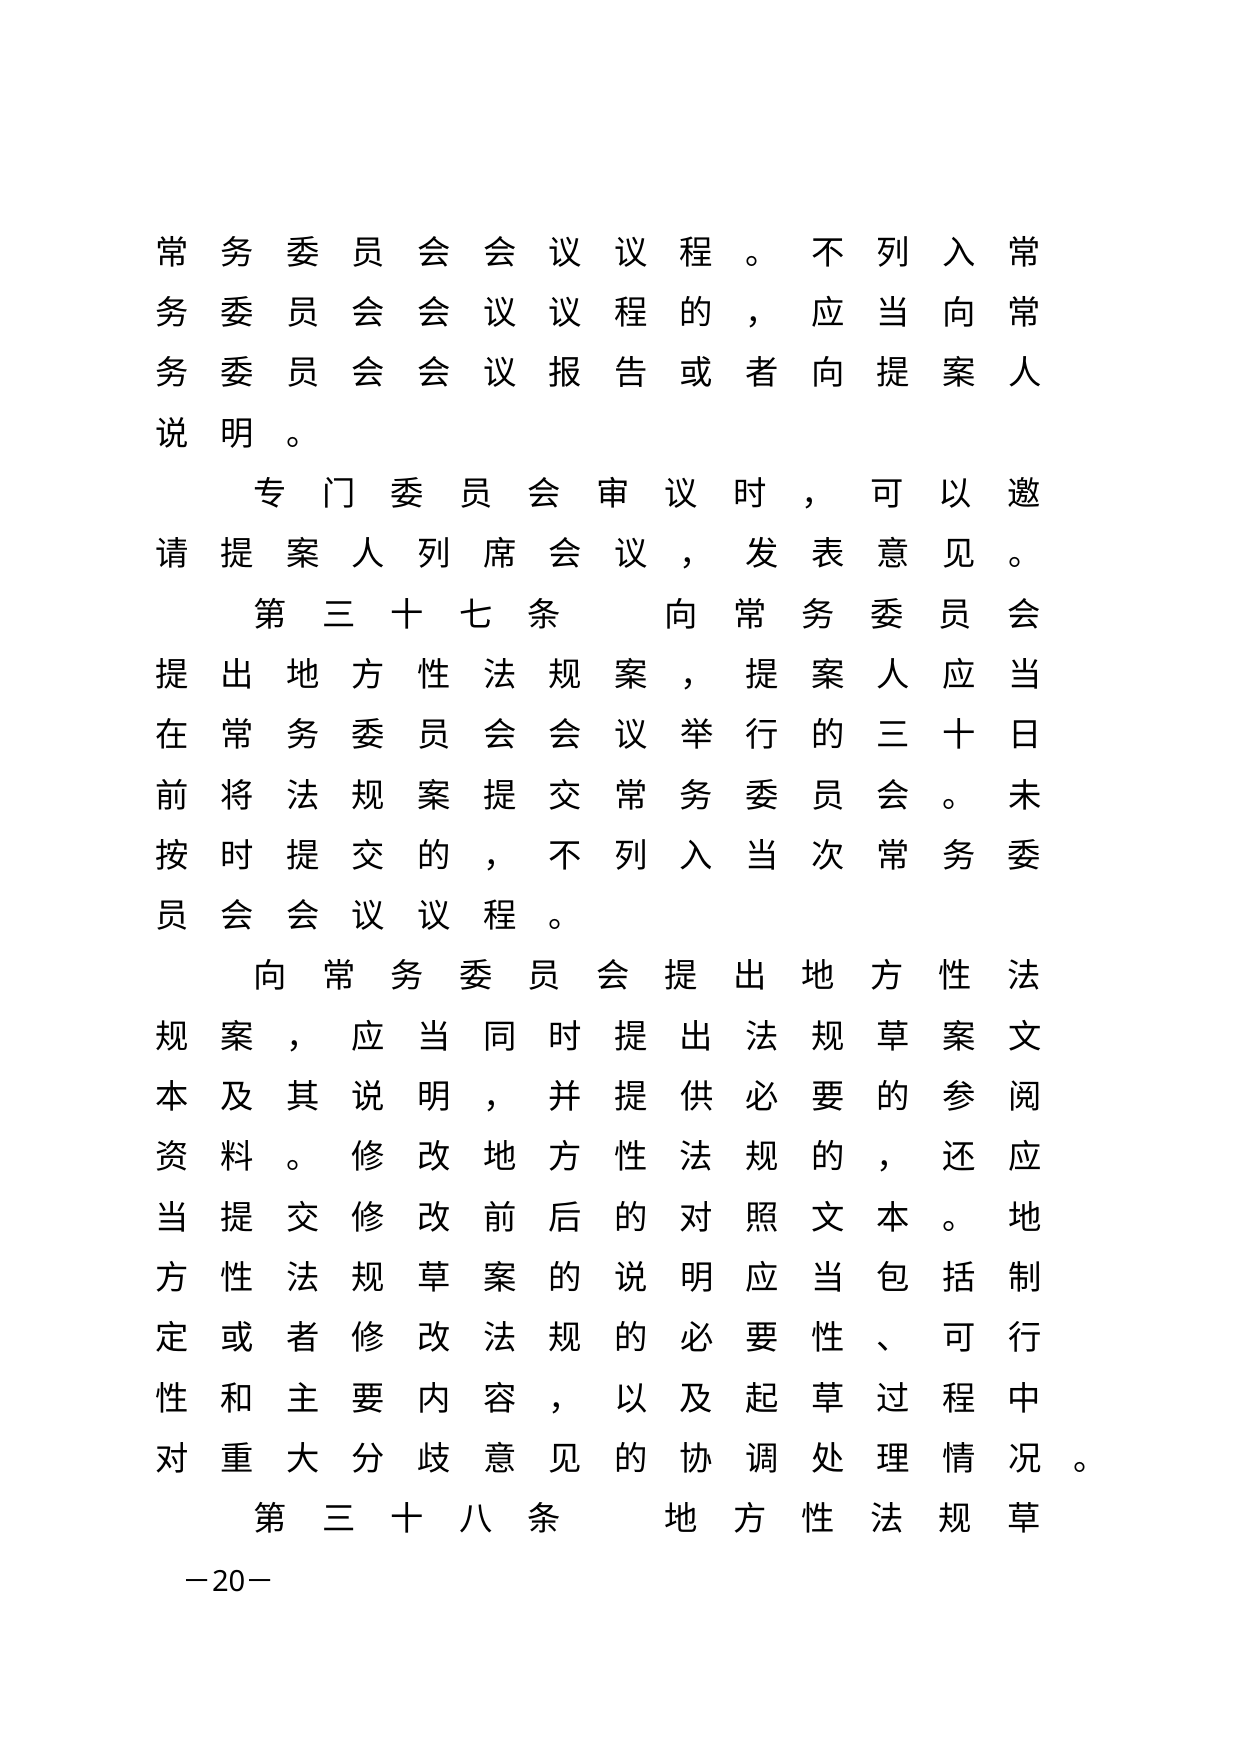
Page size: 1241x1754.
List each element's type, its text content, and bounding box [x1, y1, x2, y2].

text 专门委员会审议时，可以邀请提案人列席会议，发表意见。 [155, 461, 1073, 581]
text 第三十八条 地方性法规草案与市人民代表大会及其常务委员会制定的其他地方性法规相关规定不一致的，提案人应当予以说明并提出处理意见，必要时应当同时提出修改或者废止本市其他地方性法规相关规定的议案。 [155, 1486, 1073, 1546]
text 第三十六条 常务委员会组成人员五人以上联名，可以向常务委员会提出地方性法规案，由主任会议决定是否列入常务委员会会议议程，或者先交有关的专门委员会审议、提出是否列入会议议程的意见，再决定是否列入常务委员会会议议程。不列入常务委员会会议议程的，应当向常务委员会会议报告或者向提案人说明。 [155, 219, 1073, 461]
text 第三十七条 向常务委员会提出地方性法规案，提案人应当在常务委员会会议举行的三十日前将法规案提交常务委员会。未按时提交的，不列入当次常务委员会会议议程。 [155, 581, 1073, 943]
text 向常务委员会提出地方性法规案，应当同时提出法规草案文本及其说明，并提供必要的参阅资料。修改地方性法规的，还应当提交修改前后的对照文本。地方性法规草案的说明应当包括制定或者修改法规的必要性、可行性和主要内容，以及起草过程中对重大分歧意见的协调处理情况。 [155, 943, 1073, 1486]
